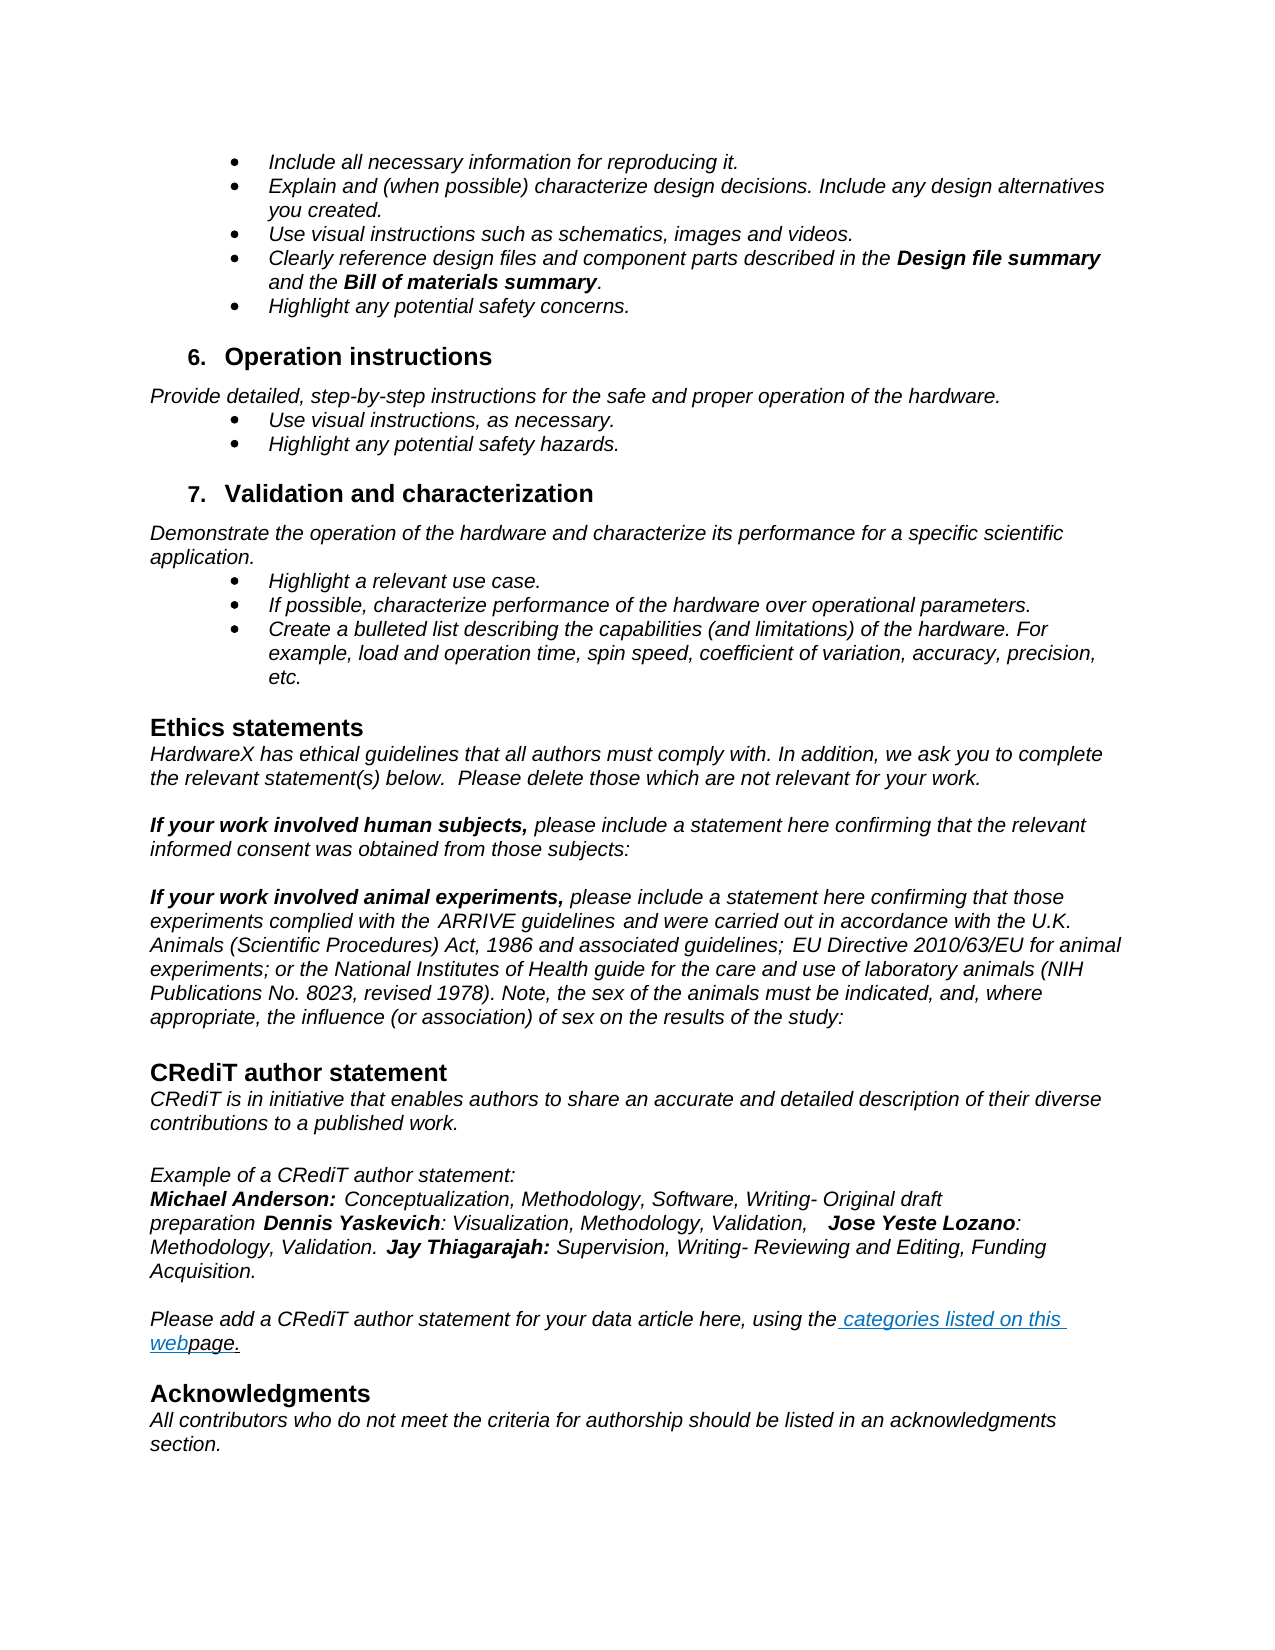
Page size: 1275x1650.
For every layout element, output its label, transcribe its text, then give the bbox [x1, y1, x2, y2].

list Explain and (when possible) characterize design decisions. Include any design alternatives you created. [231, 174, 1125, 222]
text Provide detailed, step-by-step instructions for the safe and proper operation of the hardware. [150, 383, 1125, 407]
text CRediT author statement [150, 1058, 1125, 1086]
list Highlight any potential safety hazards. [231, 431, 1125, 456]
text HardwareX has ethical guidelines that all authors must comply with. In addition, we ask you to complete the relevant statement(s) below. Please delete those which are not relevant for your work. [150, 741, 1125, 789]
list Highlight any potential safety concerns. [231, 294, 1125, 318]
list Use visual instructions, as necessary. [231, 407, 1125, 431]
text If your work involved human subjects, please include a statement here confirming that the relevant informed consent was obtained from those subjects: [150, 813, 1125, 861]
text If your work involved animal experiments, please include a statement here confirming that those experiments complied with the ARRIVE guidelines and were carried out in accordance with the U.K. Animals (Scientific Procedures) Act, 1986 and associated guidelines; EU Directive 2010/63/EU for animal experiments; or the National Institutes of Health guide for the care and use of laboratory animals (NIH Publications No. 8023, revised 1978). Note, the sex of the animals must be indicated, and, where appropriate, the influence (or association) of sex on the results of the study: [150, 885, 1125, 1029]
text Ethics statements [150, 713, 1125, 741]
text Please add a CRediT author statement for your data article here, using the categories listed on this webpage. [150, 1307, 1125, 1355]
list Operation instructions [187, 342, 1125, 371]
list If possible, characterize performance of the hardware over operational parameters. [231, 593, 1125, 617]
list Create a bulleted list describing the capabilities (and limitations) of the hardware. For example, load and operation time, spin speed, coefficient of variation, accuracy, precision, etc. [231, 617, 1125, 689]
text All contributors who do not meet the criteria for authorship should be listed in an acknowledgments section. [150, 1407, 1125, 1455]
list Highlight a relevant use case. [231, 569, 1125, 593]
list Use visual instructions such as schematics, images and videos. [231, 222, 1125, 246]
text Example of a CRediT author statement: [150, 1163, 1125, 1187]
text CRediT is in initiative that enables authors to share an accurate and detailed description of their diverse contributions to a published work. [150, 1086, 1125, 1134]
text Michael Anderson: Conceptualization, Methodology, Software, Writing- Original draft preparation Dennis Yaskevich: Visualization, Methodology, Validation, Jose Yeste Lozano: Methodology, Validation. Jay Thiagarajah: Supervision, Writing- Reviewing and Editing, Funding Acquisition. [150, 1187, 1125, 1283]
text Demonstrate the operation of the hardware and characterize its performance for a specific scientific application. [150, 521, 1125, 569]
list Clearly reference design files and component parts described in the Design file summary and the Bill of materials summary. [231, 246, 1125, 294]
list Validation and characterization [187, 479, 1125, 508]
text Acknowledgments [150, 1379, 1125, 1407]
list Include all necessary information for reproducing it. [231, 150, 1125, 174]
